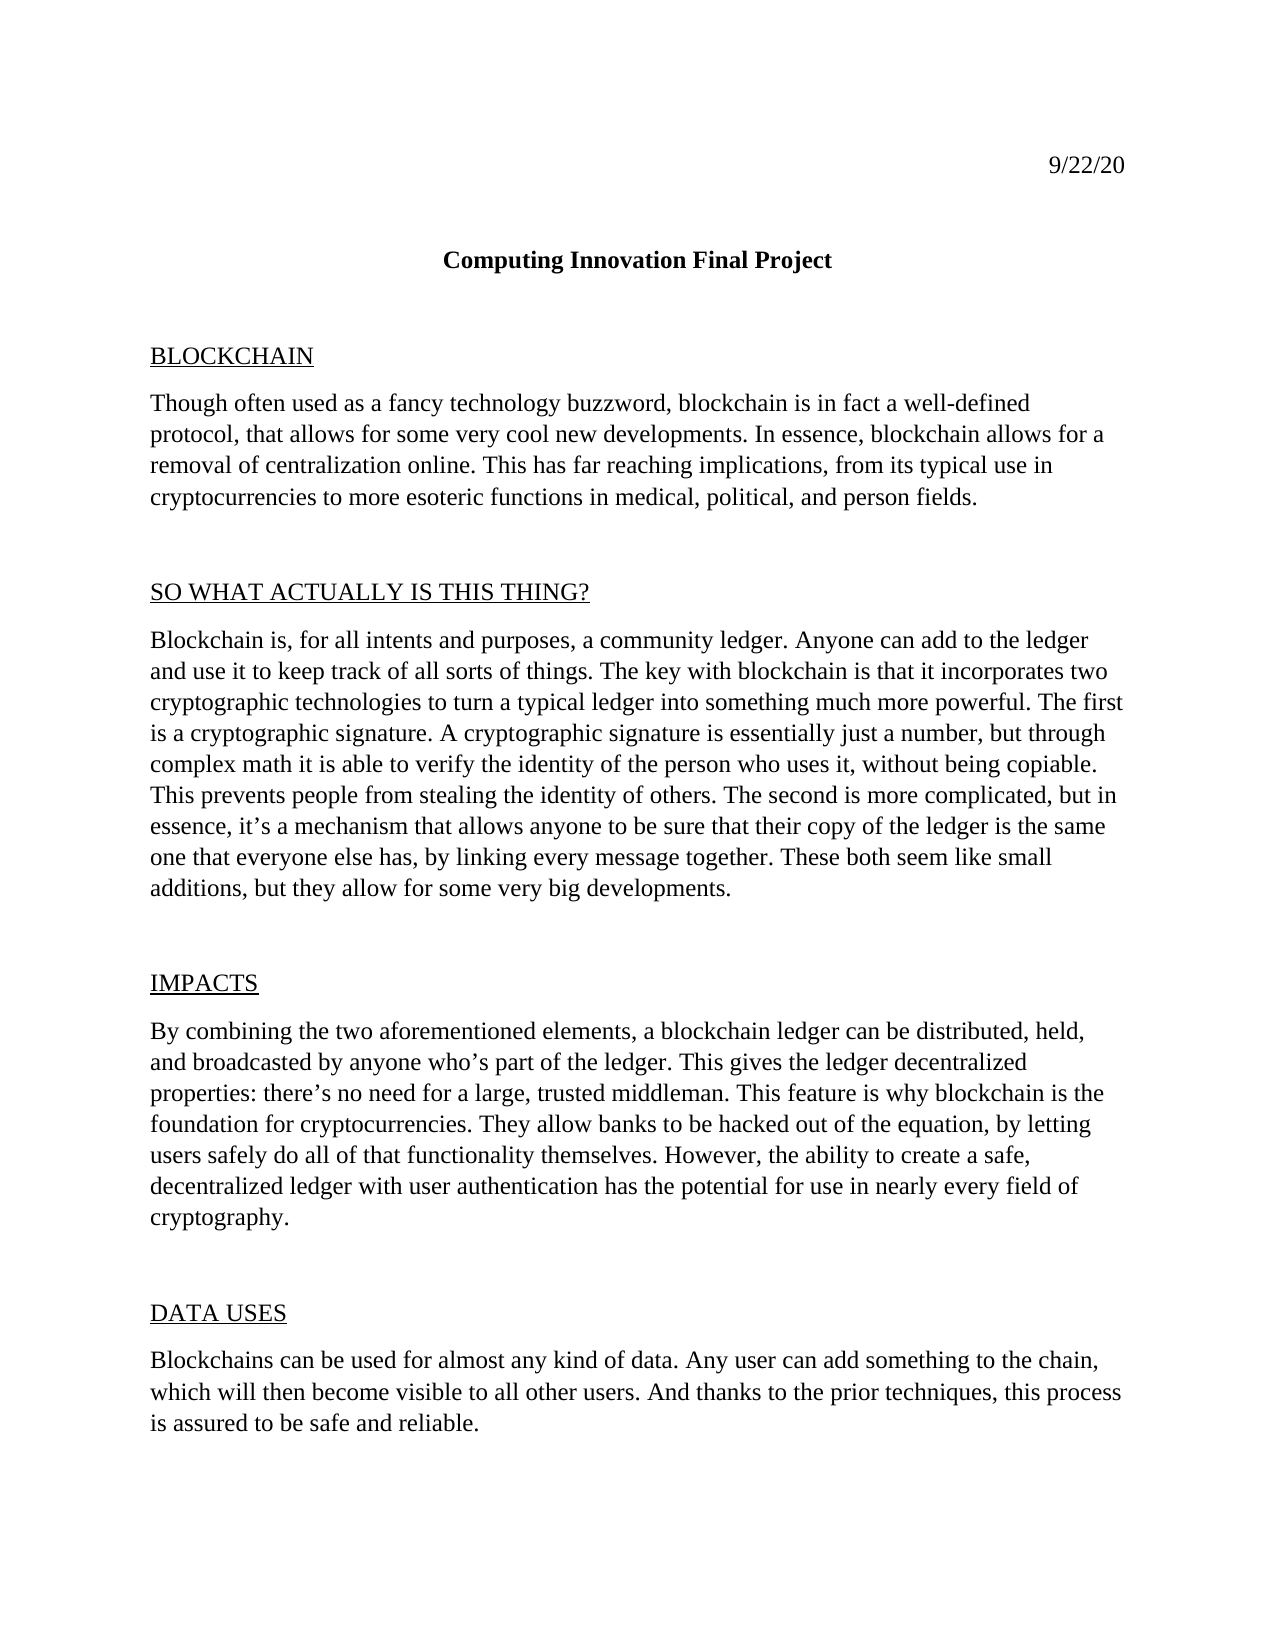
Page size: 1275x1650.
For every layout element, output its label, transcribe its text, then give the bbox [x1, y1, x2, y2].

text Computing Innovation Final Project [150, 245, 1125, 274]
text 9/22/20 [150, 150, 1125, 179]
text DATA USES [150, 1298, 1125, 1327]
text Though often used as a fancy technology buzzword, blockchain is in fact a well-defined protocol, that allows for some very cool new developments. In essence, blockchain allows for a removal of centralization online. This has far reaching implications, from its typical use in cryptocurrencies to more esoteric functions in medical, political, and person fields. [150, 388, 1125, 510]
text BLOCKCHAIN [150, 341, 1125, 369]
text SO WHAT ACTUALLY IS THIS THING? [150, 577, 1125, 606]
text Blockchain is, for all intents and purposes, a community ledger. Anyone can add to the ledger and use it to keep track of all sorts of things. The key with blockchain is that it incorporates two cryptographic technologies to turn a typical ledger into something much more powerful. The first is a cryptographic signature. A cryptographic signature is essentially just a number, but through complex math it is able to verify the identity of the person who uses it, without being copiable. This prevents people from stealing the identity of others. The second is more complicated, but in essence, it’s a mechanism that allows anyone to be sure that their copy of the ledger is the same one that everyone else has, by linking every message together. These both seem like small additions, but they allow for some very big developments. [150, 625, 1125, 902]
text IMPACTS [150, 968, 1125, 997]
text By combining the two aforementioned elements, a blockchain ledger can be distributed, held, and broadcasted by anyone who’s part of the ledger. This gives the ledger decentralized properties: there’s no need for a large, trusted middleman. This feature is why blockchain is the foundation for cryptocurrencies. They allow banks to be hacked out of the equation, by letting users safely do all of that functionality themselves. However, the ability to create a safe, decentralized ledger with user authentication has the potential for use in nearly every field of cryptography. [150, 1016, 1125, 1231]
text Blockchains can be used for almost any kind of data. Any user can add something to the chain, which will then become visible to all other users. And thanks to the prior techniques, this process is assured to be safe and reliable. [150, 1346, 1125, 1436]
